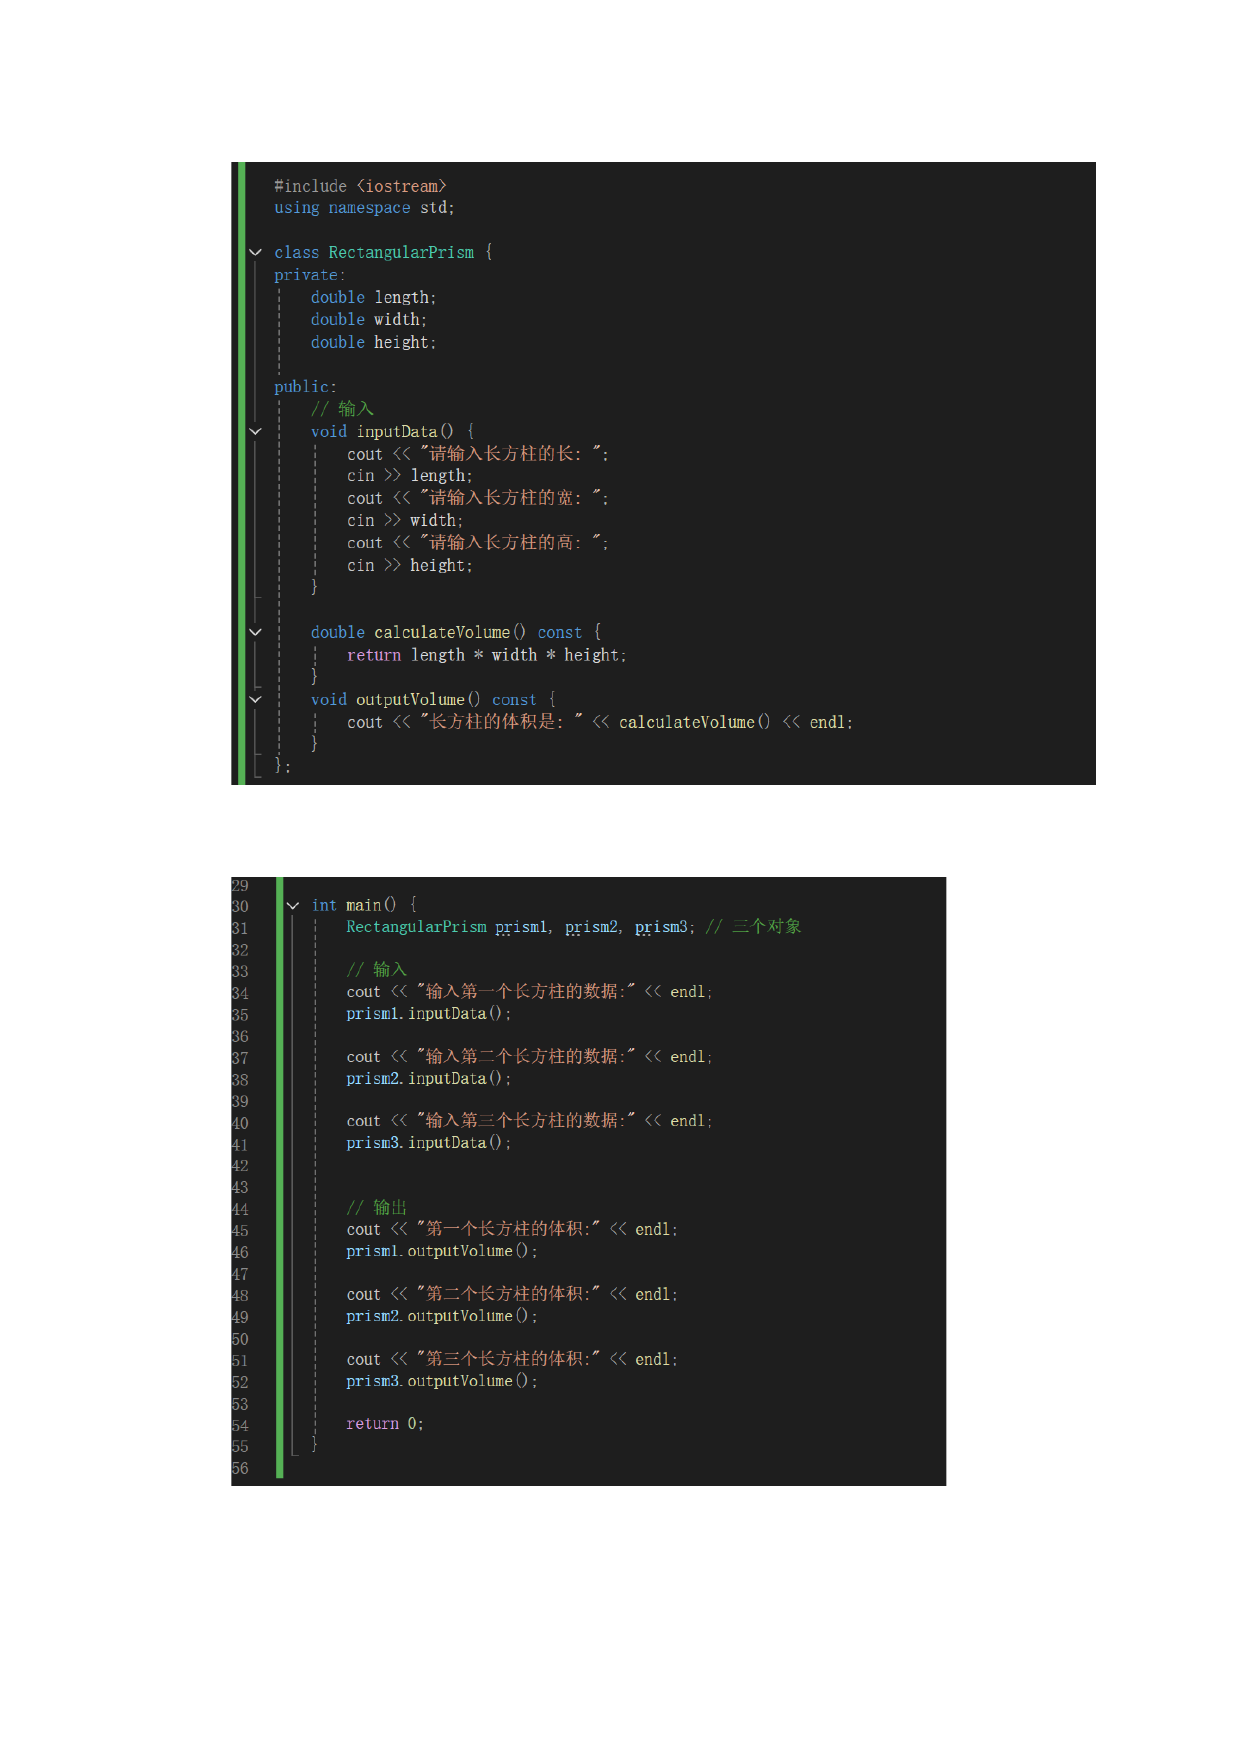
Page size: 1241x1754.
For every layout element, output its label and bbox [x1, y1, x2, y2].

picture [231, 877, 947, 1486]
picture [231, 162, 1096, 785]
